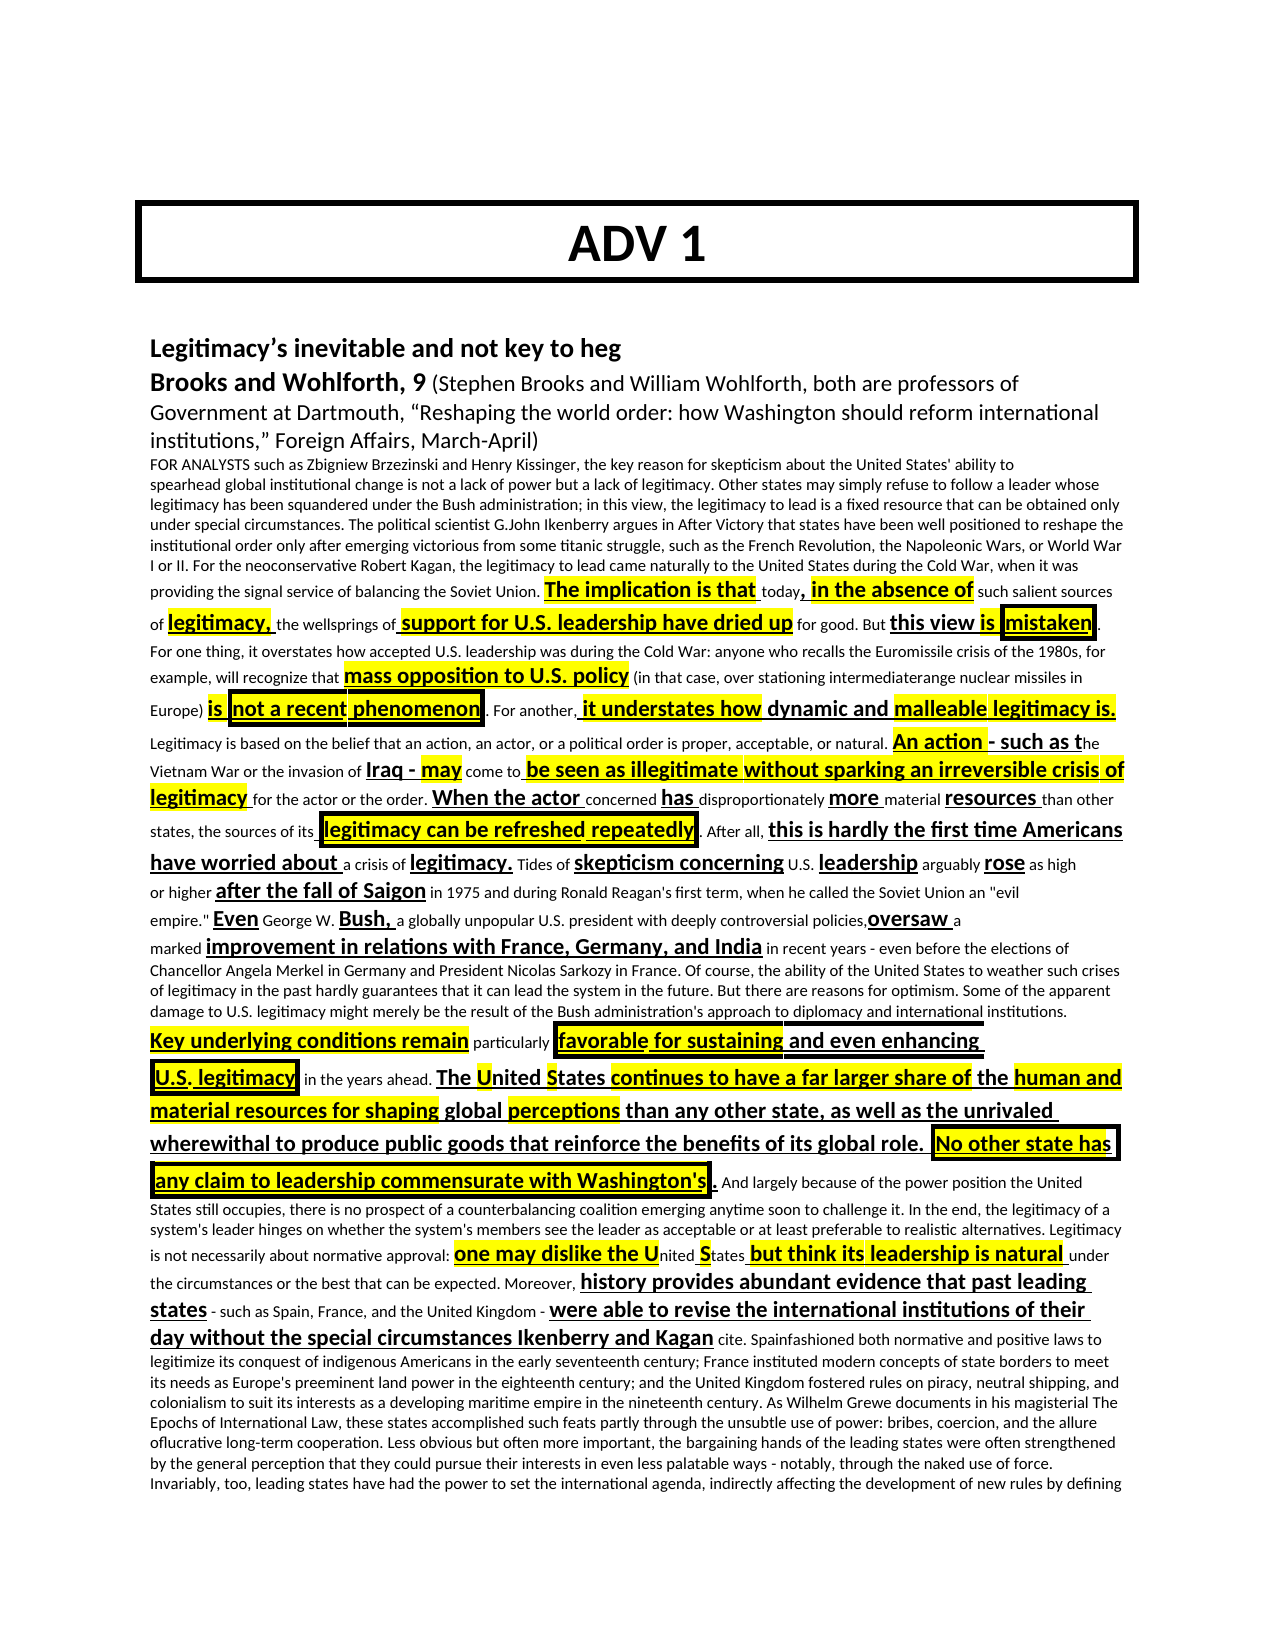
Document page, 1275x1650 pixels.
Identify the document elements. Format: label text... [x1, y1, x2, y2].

subtitle Legitimacy’s inevitable and not key to heg [150, 332, 1125, 365]
text Brooks and Wohlforth, 9 (Stephen Brooks and William Wohlforth, both are professors of Government at Dartmouth, “Reshaping the world order: how Washington should reform international institutions,” Foreign Affairs, March-April) [150, 365, 1125, 454]
subtitle ADV 1 [142, 206, 1133, 277]
